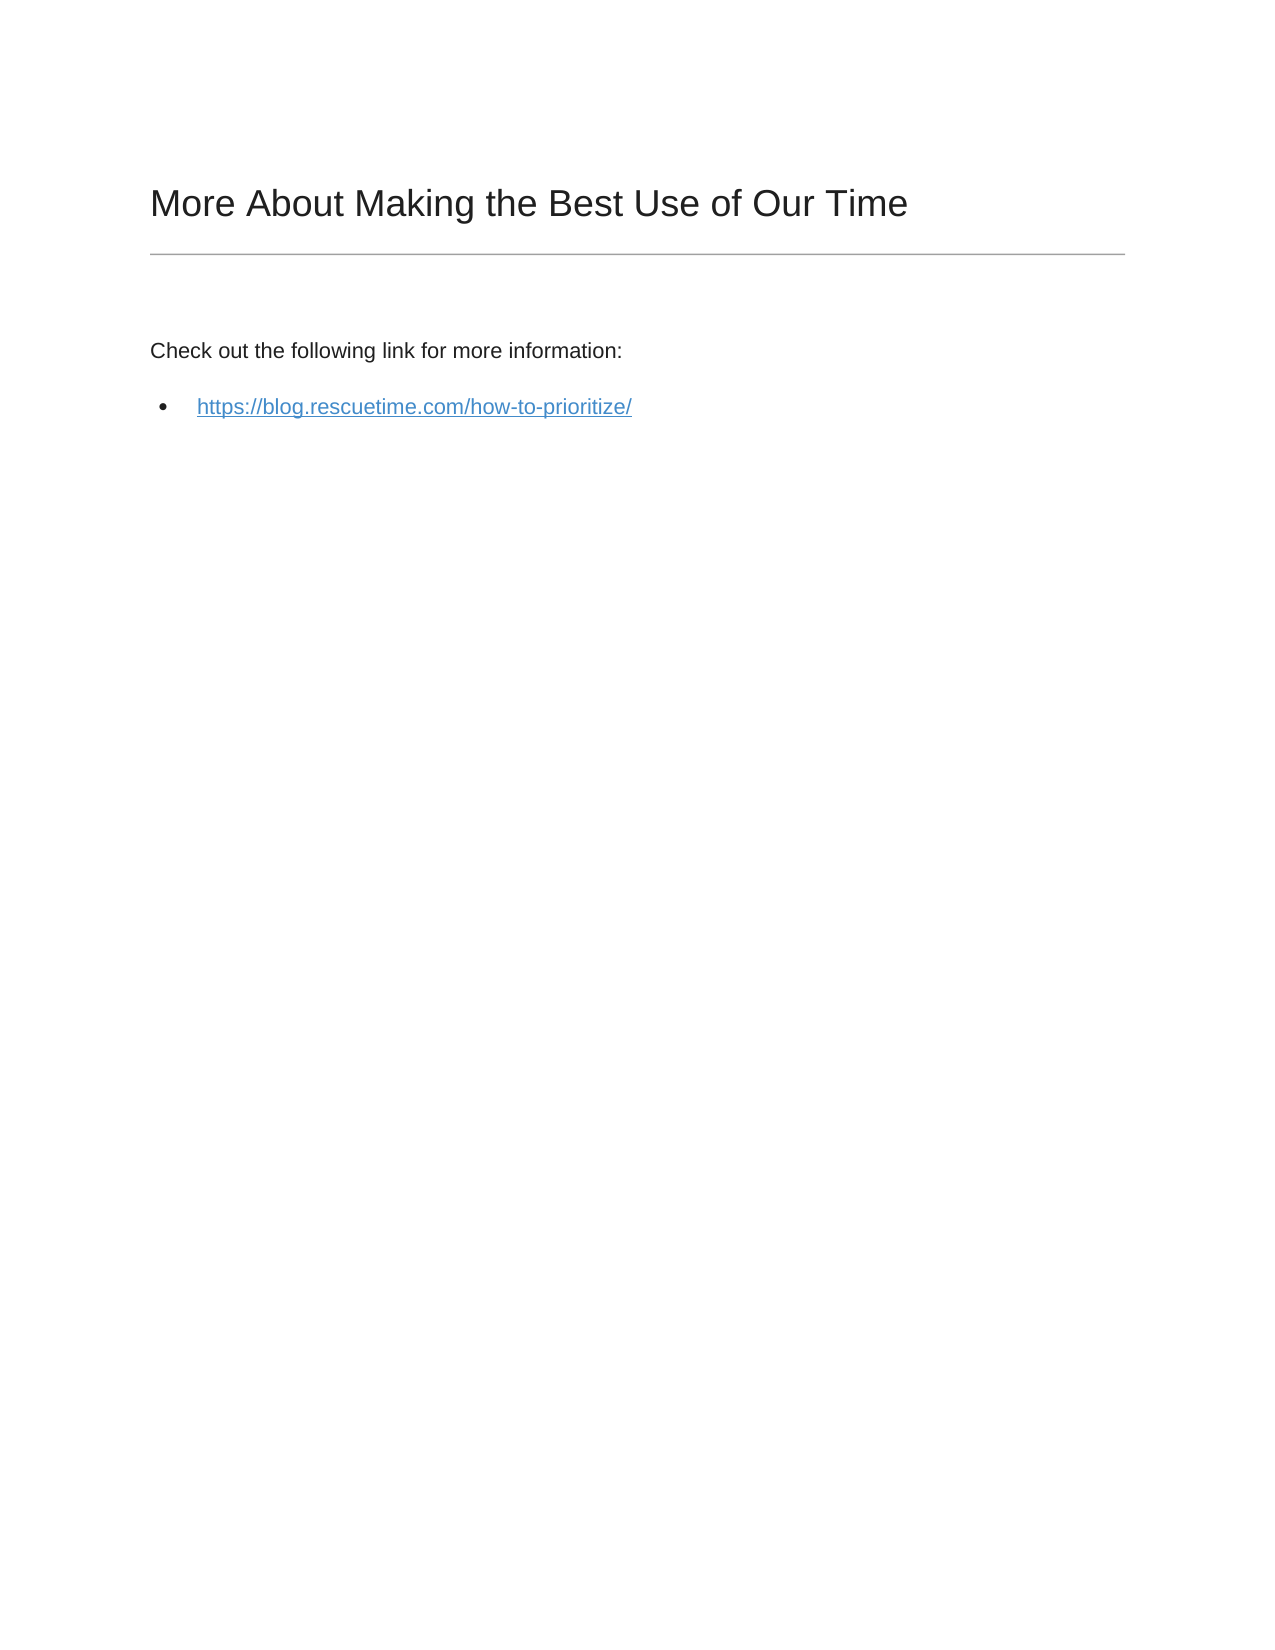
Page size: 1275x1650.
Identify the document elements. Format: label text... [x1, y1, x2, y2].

list https://blog.rescuetime.com/how-to-prioritize/ [159, 394, 1125, 419]
text More About Making the Best Use of Our Time [150, 181, 1125, 224]
text Check out the following link for more information: [150, 330, 1125, 363]
